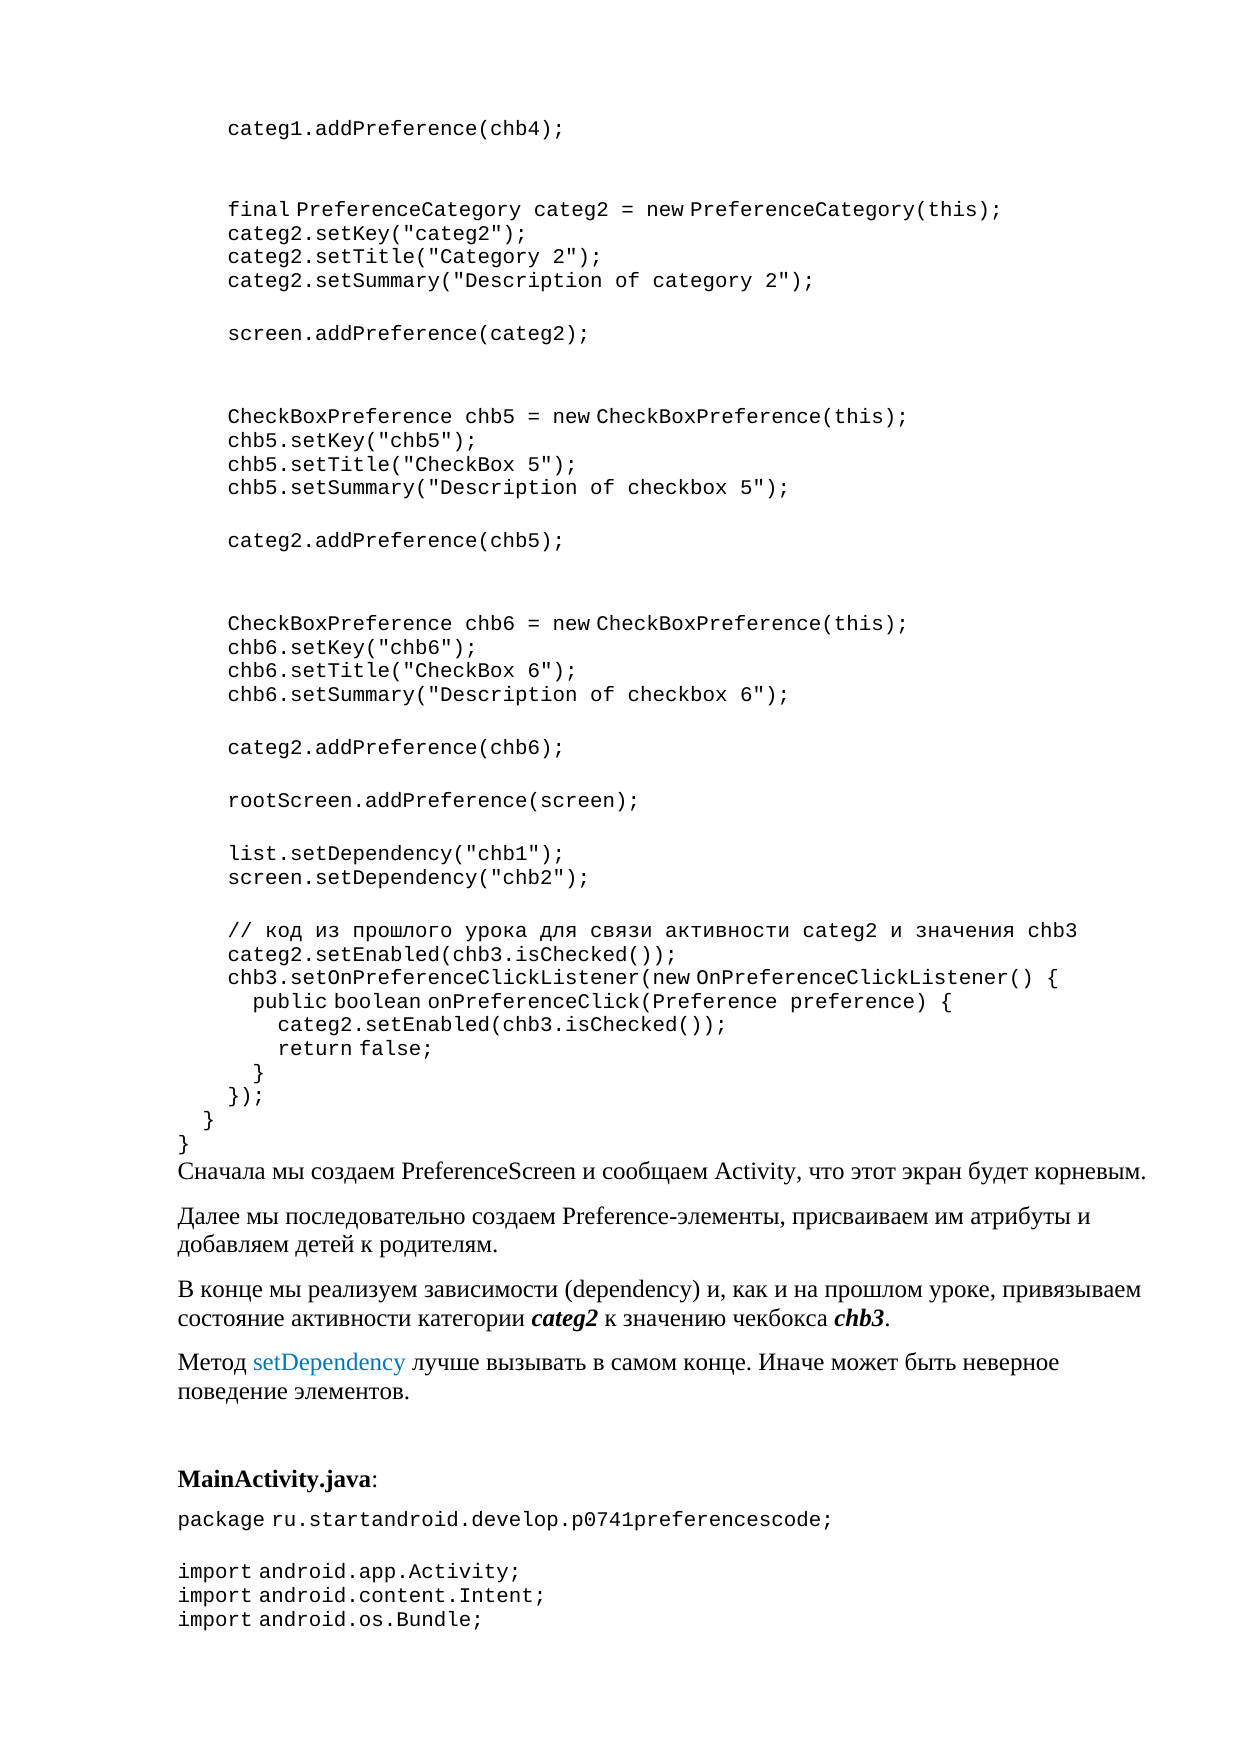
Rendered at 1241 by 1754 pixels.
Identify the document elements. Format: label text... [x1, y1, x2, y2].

text Сначала мы создаем PreferenceScreen и сообщаем Activity, что этот экран будет корневым. [177, 1156, 1152, 1185]
text В конце мы реализуем зависимости (dependency) и, как и на прошлом уроке, привязываем состояние активности категории categ2 к значению чекбокса chb3. [177, 1274, 1152, 1331]
text Метод setDependency лучше вызывать в самом конце. Иначе может быть неверное поведение элементов. [177, 1347, 1152, 1404]
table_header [177, 118, 1240, 1156]
text Далее мы последовательно создаем Preference-элементы, присваиваем им атрибуты и добавляем детей к родителям. [177, 1201, 1152, 1258]
text MainActivity.java: [177, 1464, 1152, 1493]
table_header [177, 1509, 1240, 1632]
